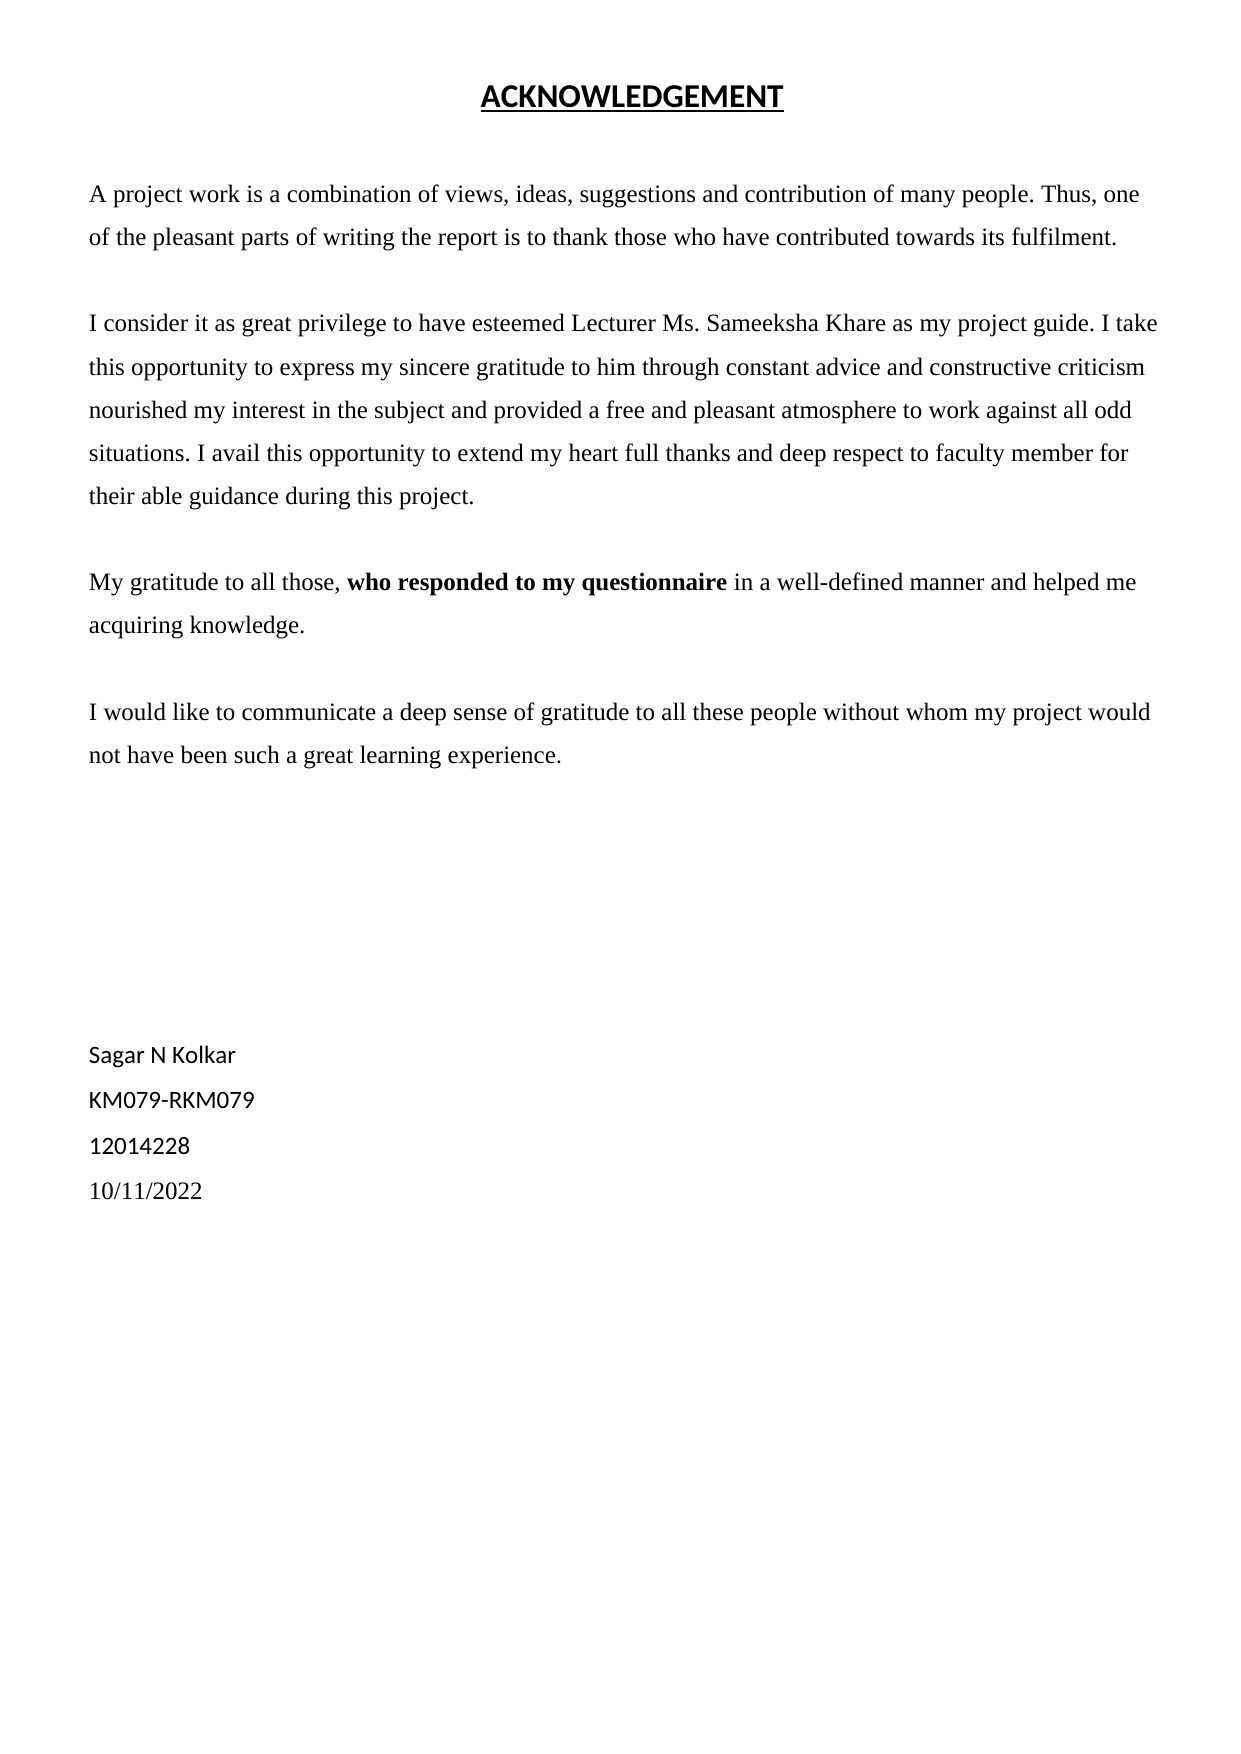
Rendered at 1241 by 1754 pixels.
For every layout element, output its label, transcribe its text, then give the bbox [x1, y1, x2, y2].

text I would like to communicate a deep sense of gratitude to all these people without whom my project would not have been such a great learning experience. [89, 697, 1165, 769]
text 12014228 [89, 1130, 1165, 1161]
text A project work is a combination of views, ideas, suggestions and contribution of many people. Thus, one of the pleasant parts of writing the report is to thank those who have contributed towards its fulfilment. [89, 179, 1165, 251]
text Sagar N Kolkar [89, 1039, 1165, 1069]
text I consider it as great privilege to have esteemed Lecturer Ms. Sameeksha Khare as my project guide. I take this opportunity to express my sincere gratitude to him through constant advice and constructive criticism nourished my interest in the subject and provided a free and pleasant atmosphere to work against all odd situations. I avail this opportunity to extend my heart full thanks and deep respect to faculty member for their able guidance during this project. [89, 308, 1165, 510]
text ACKNOWLEDGEMENT [89, 75, 1165, 116]
text My gratitude to all those, who responded to my questionnaire in a well-defined manner and helped me acquiring knowledge. [89, 567, 1165, 639]
text KM079-RKM079 [89, 1085, 1165, 1115]
text 10/11/2022 [89, 1176, 1165, 1205]
